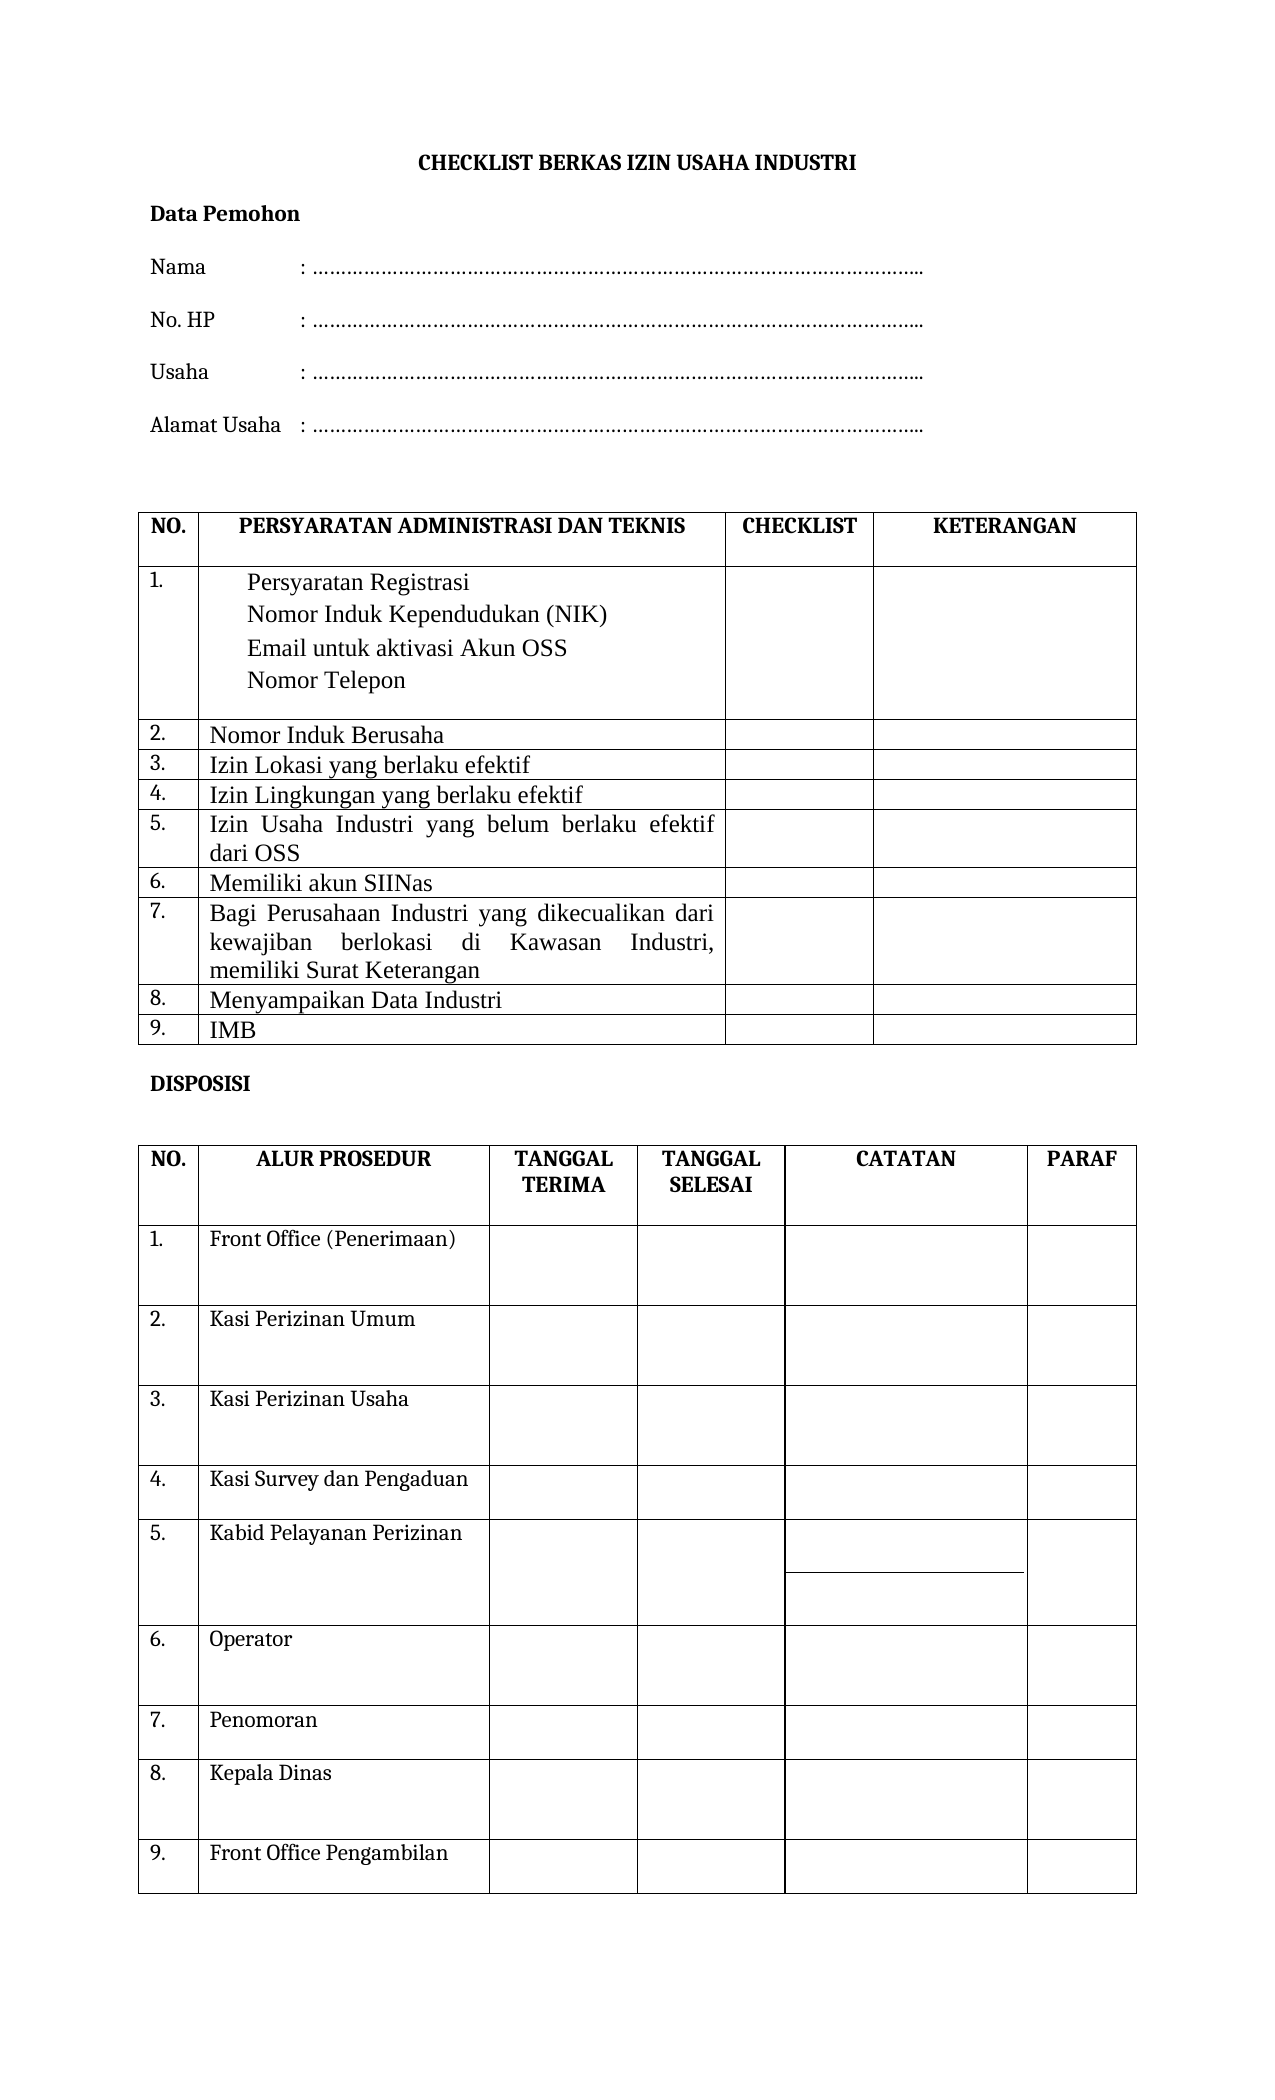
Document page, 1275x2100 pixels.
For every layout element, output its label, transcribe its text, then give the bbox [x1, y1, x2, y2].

table_cell [1028, 1306, 1136, 1385]
table_header PARAF [1028, 1146, 1136, 1225]
text CHECKLIST BERKAS IZIN USAHA INDUSTRI [150, 150, 1125, 176]
table_cell [874, 720, 1136, 749]
table_header NO. [139, 1146, 198, 1225]
table_header PERSYARATAN ADMINISTRASI DAN TEKNIS [199, 513, 725, 566]
table_cell Izin Lokasi yang berlaku efektif [199, 750, 725, 779]
table_cell Bagi Perusahaan Industri yang dikecualikan dari kewajiban berlokasi di Kawasan Industri, memiliki Surat Keterangan [199, 898, 725, 984]
table_header CATATAN [786, 1146, 1027, 1225]
table_cell [874, 567, 1136, 719]
table_cell [726, 985, 873, 1014]
table_cell Persyaratan Registrasi Nomor Induk Kependudukan (NIK) Email untuk aktivasi Akun OSS Nomor Telepon [199, 567, 725, 719]
table_cell 7. [139, 898, 198, 984]
table_cell [1028, 1226, 1136, 1305]
table_cell [1028, 1760, 1136, 1839]
table_cell [1028, 1386, 1136, 1465]
table_cell Izin Usaha Industri yang belum berlaku efektif dari OSS [199, 810, 725, 867]
table_cell [638, 1386, 784, 1465]
table_cell [638, 1706, 784, 1759]
table_cell [786, 1386, 1027, 1465]
table_cell 4. [139, 1466, 198, 1519]
table_cell [726, 780, 873, 808]
table_cell [786, 1306, 1027, 1385]
table_cell [1028, 1466, 1136, 1519]
text Nama : …………………………………………………………………………………………….. [150, 254, 1125, 280]
table_cell [874, 810, 1136, 867]
table_cell Izin Lingkungan yang berlaku efektif [199, 780, 725, 808]
table_cell [490, 1520, 637, 1625]
table_cell [490, 1840, 637, 1893]
table_cell 9. [139, 1015, 198, 1044]
table_cell [490, 1386, 637, 1465]
table_cell 6. [139, 1626, 198, 1705]
table_cell Kasi Perizinan Usaha [199, 1386, 489, 1465]
table_cell [786, 1760, 1027, 1839]
table_cell [874, 898, 1136, 984]
table_cell [874, 1015, 1136, 1044]
table_cell 5. [139, 810, 198, 867]
table_cell Kepala Dinas [199, 1760, 489, 1839]
text No. HP : …………………………………………………………………………………………….. [150, 306, 1125, 333]
table_cell 1. [139, 1226, 198, 1305]
table_cell [490, 1226, 637, 1305]
table_cell Front Office (Penerimaan) [199, 1226, 489, 1305]
table_cell 3. [139, 1386, 198, 1465]
table_cell Operator [199, 1626, 489, 1705]
table_cell [726, 720, 873, 749]
table_cell [874, 985, 1136, 1014]
table_cell [726, 868, 873, 897]
table_header NO. [139, 513, 198, 566]
table_cell Memiliki akun SIINas [199, 868, 725, 897]
table_cell Nomor Induk Berusaha [199, 720, 725, 749]
table_header KETERANGAN [874, 513, 1136, 566]
table_cell [490, 1760, 637, 1839]
text Data Pemohon [150, 201, 1125, 227]
table_cell [786, 1466, 1027, 1519]
table_cell [726, 1015, 873, 1044]
table_cell Kasi Perizinan Umum [199, 1306, 489, 1385]
table_cell [490, 1306, 637, 1385]
table_cell [726, 898, 873, 984]
table_cell [726, 750, 873, 779]
table_cell 6. [139, 868, 198, 897]
table_cell [874, 780, 1136, 808]
table_cell [786, 1626, 1027, 1705]
table_cell [490, 1706, 637, 1759]
table_cell IMB [199, 1015, 725, 1044]
table_cell Front Office Pengambilan [199, 1840, 489, 1893]
table_cell [874, 750, 1136, 779]
table_cell [638, 1840, 784, 1893]
table_cell [786, 1520, 1027, 1625]
table_cell 7. [139, 1706, 198, 1759]
table_cell Kabid Pelayanan Perizinan [199, 1520, 489, 1625]
table_cell [638, 1226, 784, 1305]
table_cell 8. [139, 1760, 198, 1839]
table_cell [726, 567, 873, 719]
table_cell Penomoran [199, 1706, 489, 1759]
table_cell 4. [139, 780, 198, 808]
table_cell [1028, 1626, 1136, 1705]
table_cell [1028, 1520, 1136, 1625]
table_header TANGGAL SELESAI [638, 1146, 784, 1225]
table_cell [786, 1226, 1027, 1305]
table_cell [726, 810, 873, 867]
table_cell [1028, 1706, 1136, 1759]
table_cell [1028, 1840, 1136, 1893]
table_cell [638, 1466, 784, 1519]
table_cell [638, 1626, 784, 1705]
table_cell [490, 1466, 637, 1519]
table_cell [490, 1626, 637, 1705]
table_header CHECKLIST [726, 513, 873, 566]
text DISPOSISI [150, 1071, 1125, 1097]
table_cell [874, 868, 1136, 897]
table_cell [638, 1520, 784, 1625]
table_header TANGGAL TERIMA [490, 1146, 637, 1225]
text Usaha : …………………………………………………………………………………………….. [150, 359, 1125, 386]
table_cell 5. [139, 1520, 198, 1625]
table_cell [638, 1760, 784, 1839]
table_cell 9. [139, 1840, 198, 1893]
table_cell 8. [139, 985, 198, 1014]
table_cell [786, 1840, 1027, 1893]
table_cell [638, 1306, 784, 1385]
table_header ALUR PROSEDUR [199, 1146, 489, 1225]
table_cell 3. [139, 750, 198, 779]
table_cell 2. [139, 1306, 198, 1385]
table_cell [786, 1706, 1027, 1759]
table_cell Kasi Survey dan Pengaduan [199, 1466, 489, 1519]
table_cell 1. [139, 567, 198, 719]
text Alamat Usaha : …………………………………………………………………………………………….. [150, 412, 1125, 438]
table_cell Menyampaikan Data Industri [199, 985, 725, 1014]
table_cell 2. [139, 720, 198, 749]
